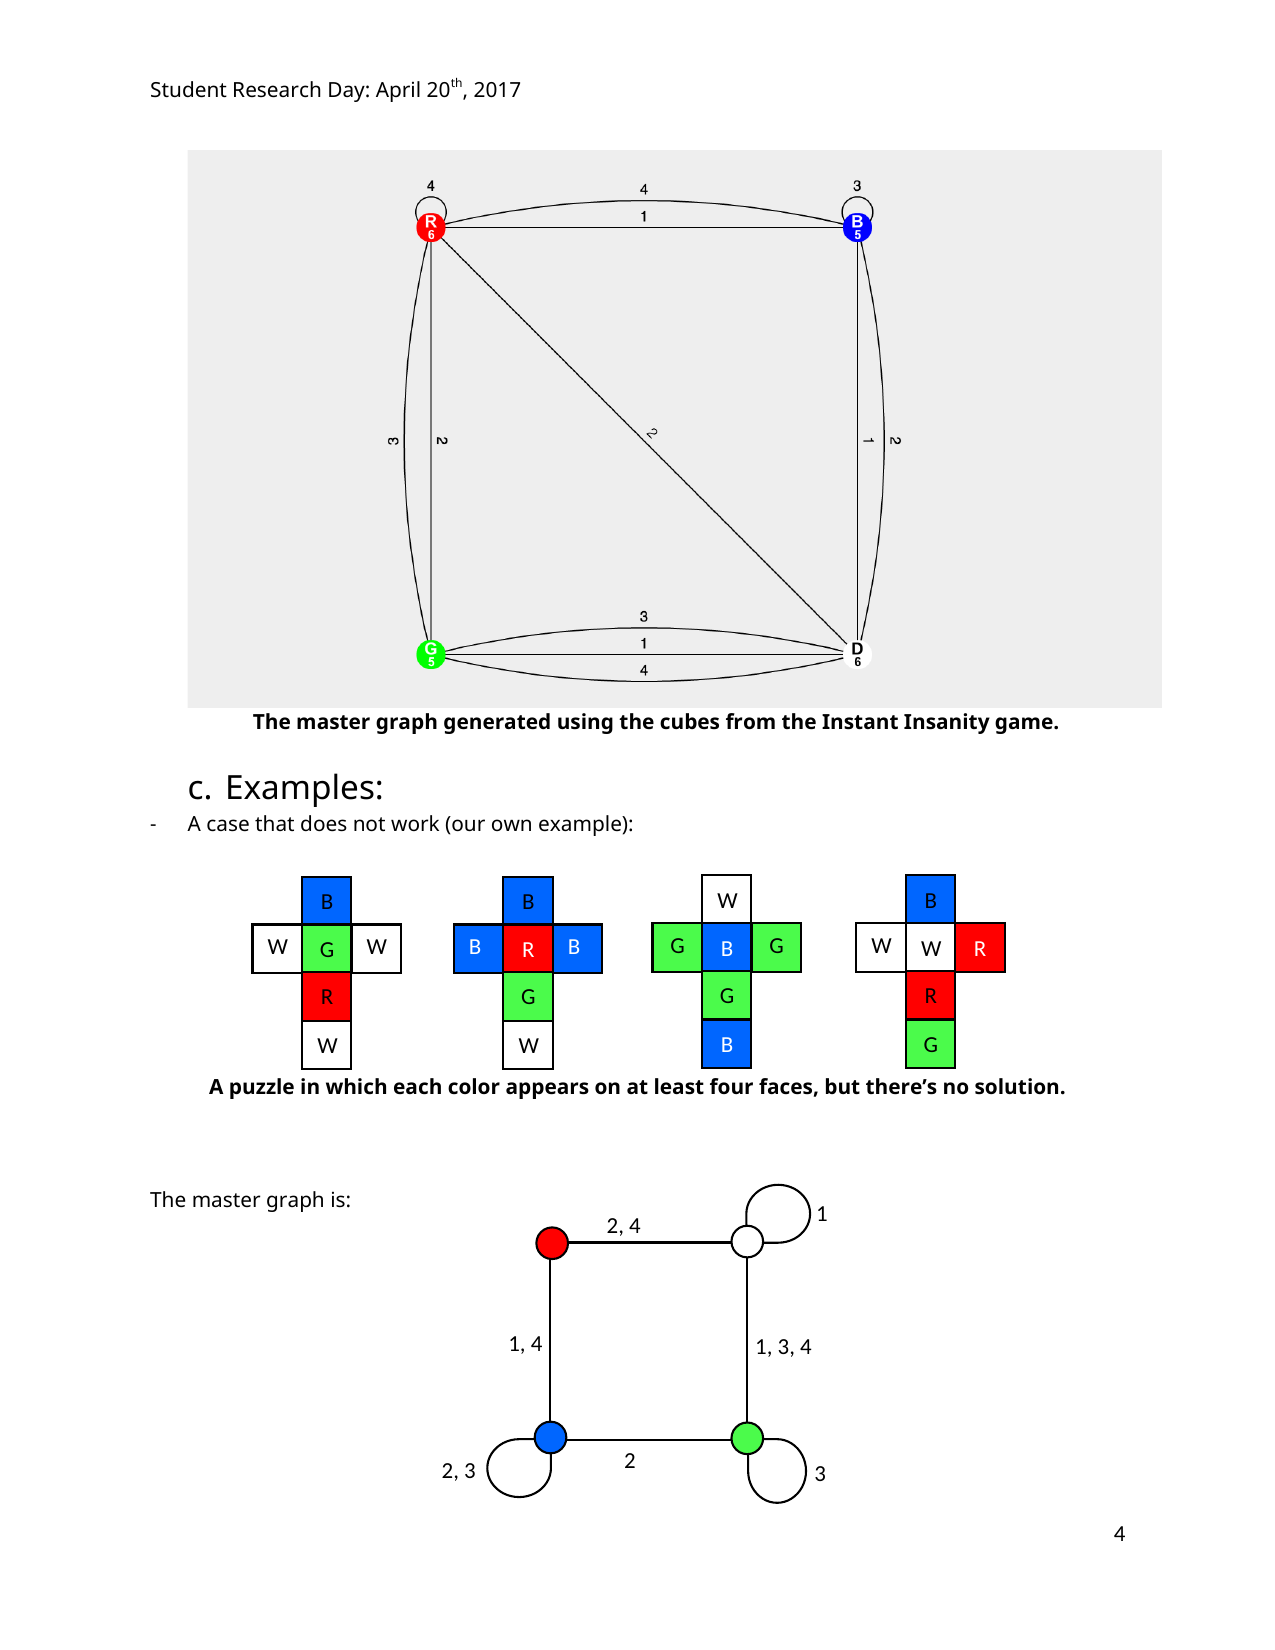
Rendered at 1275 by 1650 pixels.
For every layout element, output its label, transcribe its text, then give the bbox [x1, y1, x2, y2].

text The master graph generated using the cubes from the Instant Insanity game. [187, 708, 1125, 736]
list A puzzle in which each color appears on at least four faces, but there’s no solution. [150, 866, 1125, 1101]
picture [187, 150, 1163, 708]
list A case that does not work (our own example): [150, 809, 1125, 838]
list Examples: [187, 764, 1125, 809]
text The master graph is: [150, 1185, 765, 1213]
text The master graph is: [791, 1185, 1125, 1213]
